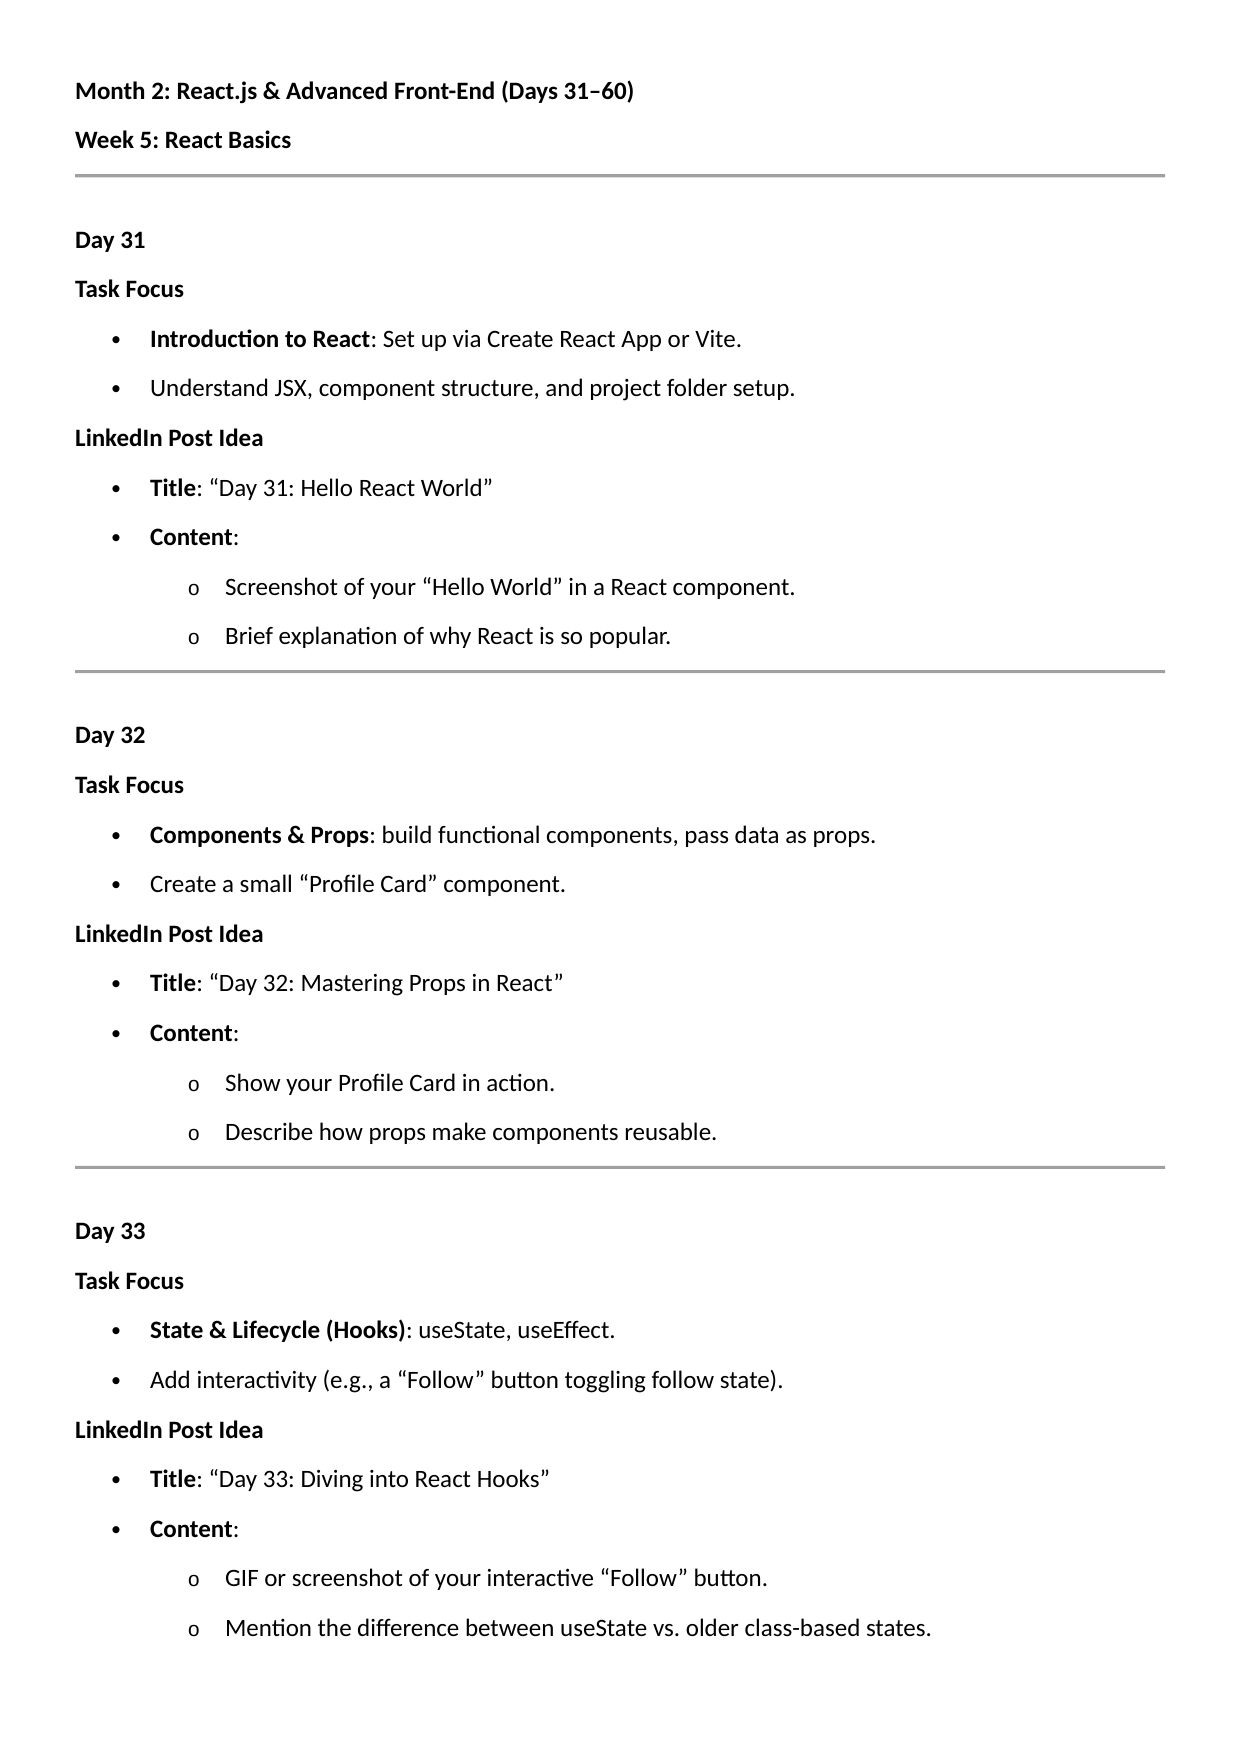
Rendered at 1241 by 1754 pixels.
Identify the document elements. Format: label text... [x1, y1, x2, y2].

text LinkedIn Post Idea [75, 422, 1165, 453]
list Add interactivity (e.g., a “Follow” button toggling follow state). [112, 1364, 1165, 1395]
list Mention the difference between useState vs. older class-based states. [187, 1612, 1165, 1643]
text Task Focus [75, 1265, 1165, 1296]
list Create a small “Profile Card” component. [112, 868, 1165, 899]
list Introduction to React: Set up via Create React App or Vite. [112, 323, 1165, 353]
list Title: “Day 31: Hello React World” [112, 472, 1165, 502]
list Content: [112, 1513, 1165, 1543]
list Components & Props: build functional components, pass data as props. [112, 819, 1165, 849]
list Title: “Day 33: Diving into React Hooks” [112, 1463, 1165, 1494]
list Brief explanation of why React is so popular. [187, 620, 1165, 651]
text Day 32 [75, 719, 1165, 750]
text Week 5: React Basics [75, 124, 1165, 155]
list Understand JSX, component structure, and project folder setup. [112, 372, 1165, 403]
text Day 33 [75, 1215, 1165, 1246]
list Content: [112, 1017, 1165, 1048]
text LinkedIn Post Idea [75, 918, 1165, 948]
text Task Focus [75, 769, 1165, 800]
text Day 31 [75, 224, 1165, 254]
list Screenshot of your “Hello World” in a React component. [187, 571, 1165, 601]
list State & Lifecycle (Hooks): useState, useEffect. [112, 1314, 1165, 1345]
list Content: [112, 521, 1165, 552]
list Title: “Day 32: Mastering Props in React” [112, 967, 1165, 998]
list Show your Profile Card in action. [187, 1067, 1165, 1097]
list Describe how props make components reusable. [187, 1116, 1165, 1147]
text Month 2: React.js & Advanced Front-End (Days 31–60) [75, 75, 1165, 106]
text LinkedIn Post Idea [75, 1414, 1165, 1444]
text Task Focus [75, 273, 1165, 304]
list GIF or screenshot of your interactive “Follow” button. [187, 1562, 1165, 1593]
